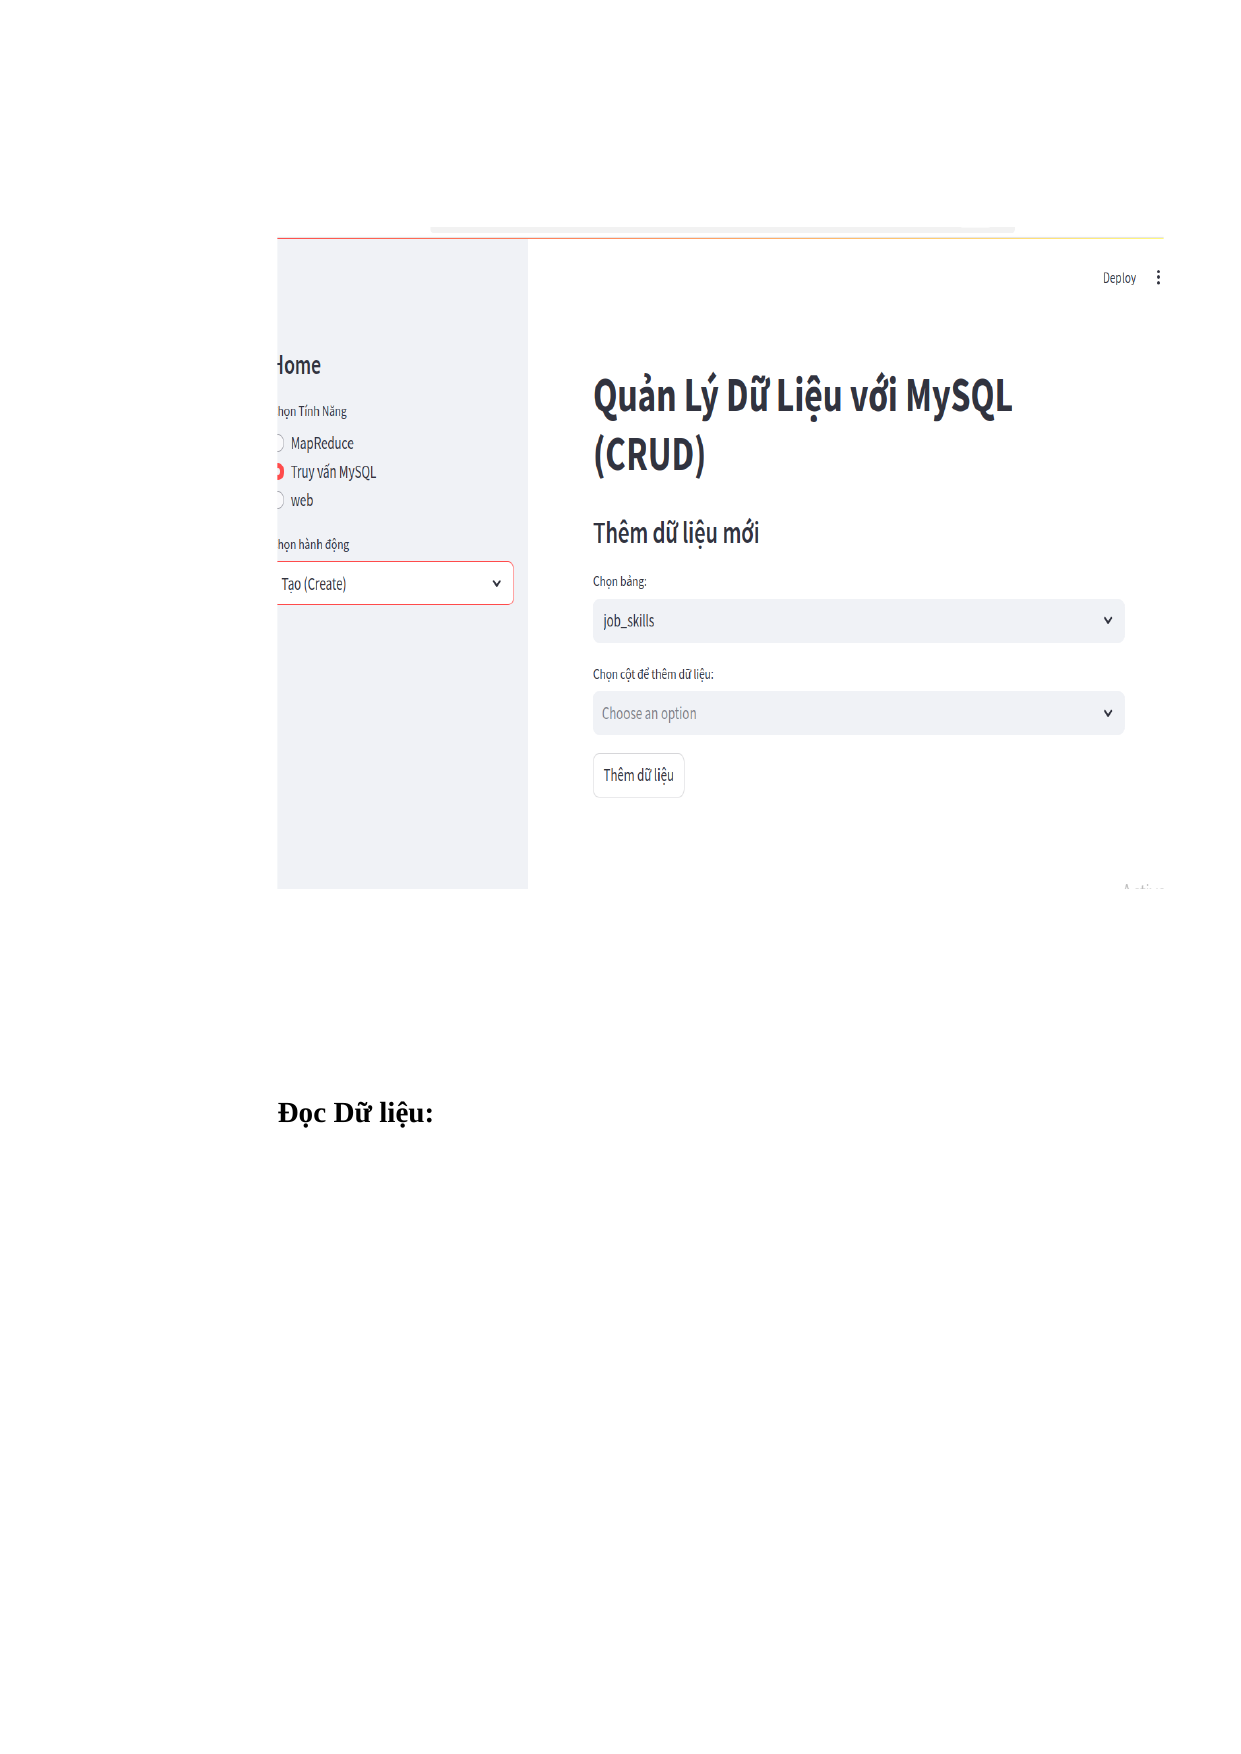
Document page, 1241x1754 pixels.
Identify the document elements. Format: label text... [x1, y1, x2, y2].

text Đọc Dữ liệu: [277, 1095, 1053, 1129]
picture [277, 227, 1164, 889]
